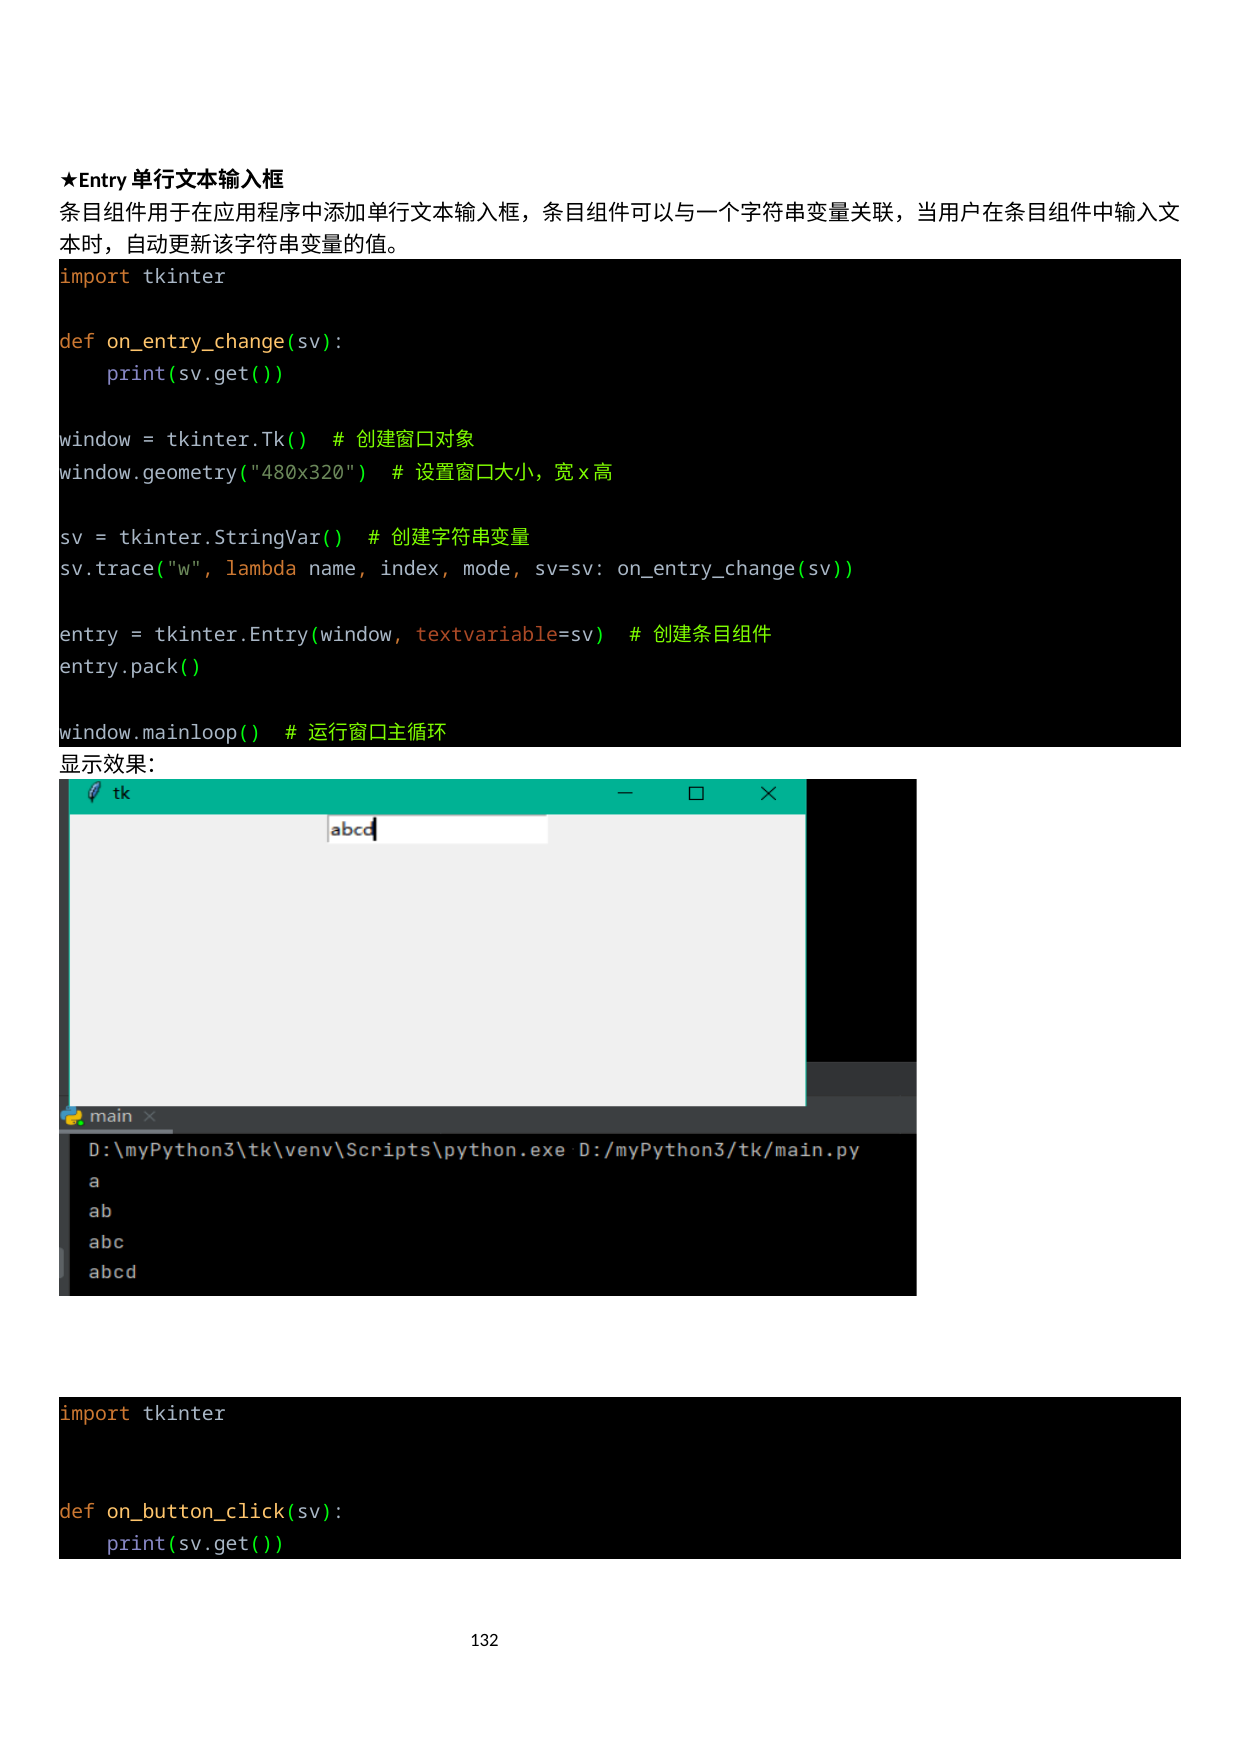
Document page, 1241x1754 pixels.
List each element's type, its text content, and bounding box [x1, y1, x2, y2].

text ★Entry单行文本输入框 [59, 162, 1181, 194]
text import tkinter def on_entry_change(sv): print(sv.get()) window = tkinter.Tk() # 创建窗口对象 window.geometry("480x320") # 设置窗口大小，宽x高 sv = tkinter.StringVar() # 创建字符串变量 sv.trace("w", lambda name, index, mode, sv=sv: on_entry_change(sv)) entry = tkinter.Entry(window, textvariable=sv) # 创建条目组件 entry.pack() window.mainloop() # 运行窗口主循环 [59, 259, 1181, 747]
text 显示效果： [59, 747, 1181, 779]
text 条目组件用于在应用程序中添加单行文本输入框，条目组件可以与一个字符串变量关联，当用户在条目组件中输入文本时，自动更新该字符串变量的值。 [59, 194, 1181, 259]
picture [59, 779, 917, 1296]
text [59, 1397, 1181, 1559]
